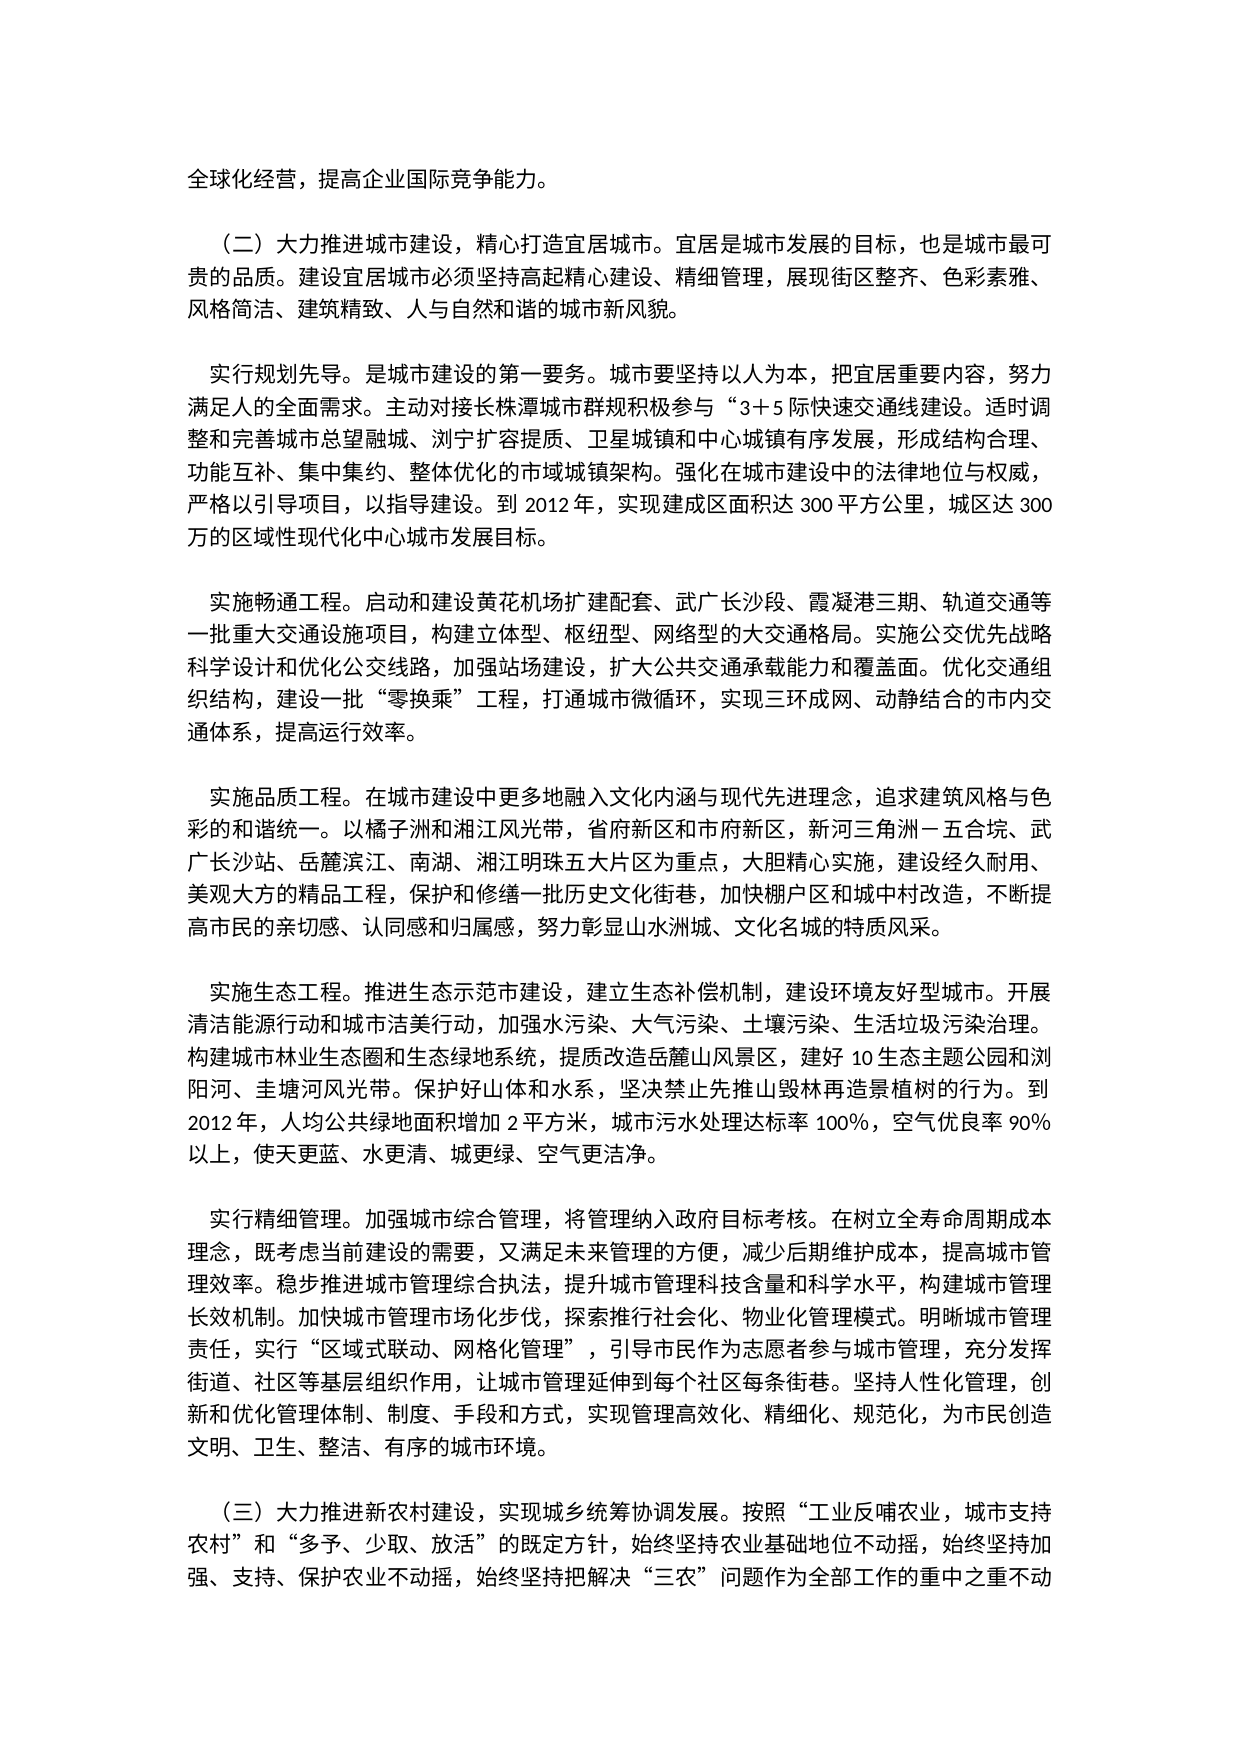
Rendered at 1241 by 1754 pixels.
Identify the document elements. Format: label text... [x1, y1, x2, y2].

text （二）大力推进城市建设，精心打造宜居城市。宜居是城市发展的目标，也是城市最可贵的品质。建设宜居城市必须坚持高起精心建设、精细管理，展现街区整齐、色彩素雅、风格简洁、建筑精致、人与自然和谐的城市新风貌。 [187, 227, 1053, 324]
text 实施品质工程。在城市建设中更多地融入文化内涵与现代先进理念，追求建筑风格与色彩的和谐统一。以橘子洲和湘江风光带，省府新区和市府新区，新河三角洲－五合垸、武广长沙站、岳麓滨江、南湖、湘江明珠五大片区为重点，大胆精心实施，建设经久耐用、美观大方的精品工程，保护和修缮一批历史文化街巷，加快棚户区和城中村改造，不断提高市民的亲切感、认同感和归属感，努力彰显山水洲城、文化名城的特质风采。 [187, 779, 1053, 942]
text 实行精细管理。加强城市综合管理，将管理纳入政府目标考核。在树立全寿命周期成本理念，既考虑当前建设的需要，又满足未来管理的方便，减少后期维护成本，提高城市管理效率。稳步推进城市管理综合执法，提升城市管理科技含量和科学水平，构建城市管理长效机制。加快城市管理市场化步伐，探索推行社会化、物业化管理模式。明晰城市管理责任，实行“区域式联动、网格化管理”，引导市民作为志愿者参与城市管理，充分发挥街道、社区等基层组织作用，让城市管理延伸到每个社区每条街巷。坚持人性化管理，创新和优化管理体制、制度、手段和方式，实现管理高效化、精细化、规范化，为市民创造文明、卫生、整洁、有序的城市环境。 [187, 1202, 1053, 1462]
text 实施畅通工程。启动和建设黄花机场扩建配套、武广长沙段、霞凝港三期、轨道交通等一批重大交通设施项目，构建立体型、枢纽型、网络型的大交通格局。实施公交优先战略，科学设计和优化公交线路，加强站场建设，扩大公共交通承载能力和覆盖面。优化交通组织结构，建设一批“零换乘”工程，打通城市微循环，实现三环成网、动静结合的市内交通体系，提高运行效率。 [187, 584, 1053, 747]
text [187, 1494, 1053, 1592]
text 实行规划先导。是城市建设的第一要务。城市要坚持以人为本，把宜居重要内容，努力满足人的全面需求。主动对接长株潭城市群规积极参与“3＋5际快速交通线建设。适时调整和完善城市总望融城、浏宁扩容提质、卫星城镇和中心城镇有序发展，形成结构合理、功能互补、集中集约、整体优化的市域城镇架构。强化在城市建设中的法律地位与权威，严格以引导项目，以指导建设。到2012年，实现建成区面积达300平方公里，城区达300万的区域性现代化中心城市发展目标。 [187, 357, 1053, 552]
text 实施生态工程。推进生态示范市建设，建立生态补偿机制，建设环境友好型城市。开展清洁能源行动和城市洁美行动，加强水污染、大气污染、土壤污染、生活垃圾污染治理。构建城市林业生态圈和生态绿地系统，提质改造岳麓山风景区，建好10生态主题公园和浏阳河、圭塘河风光带。保护好山体和水系，坚决禁止先推山毁林再造景植树的行为。到2012年，人均公共绿地面积增加2平方米，城市污水处理达标率100％，空气优良率90％以上，使天更蓝、水更清、城更绿、空气更洁净。 [187, 974, 1053, 1169]
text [187, 162, 1053, 194]
